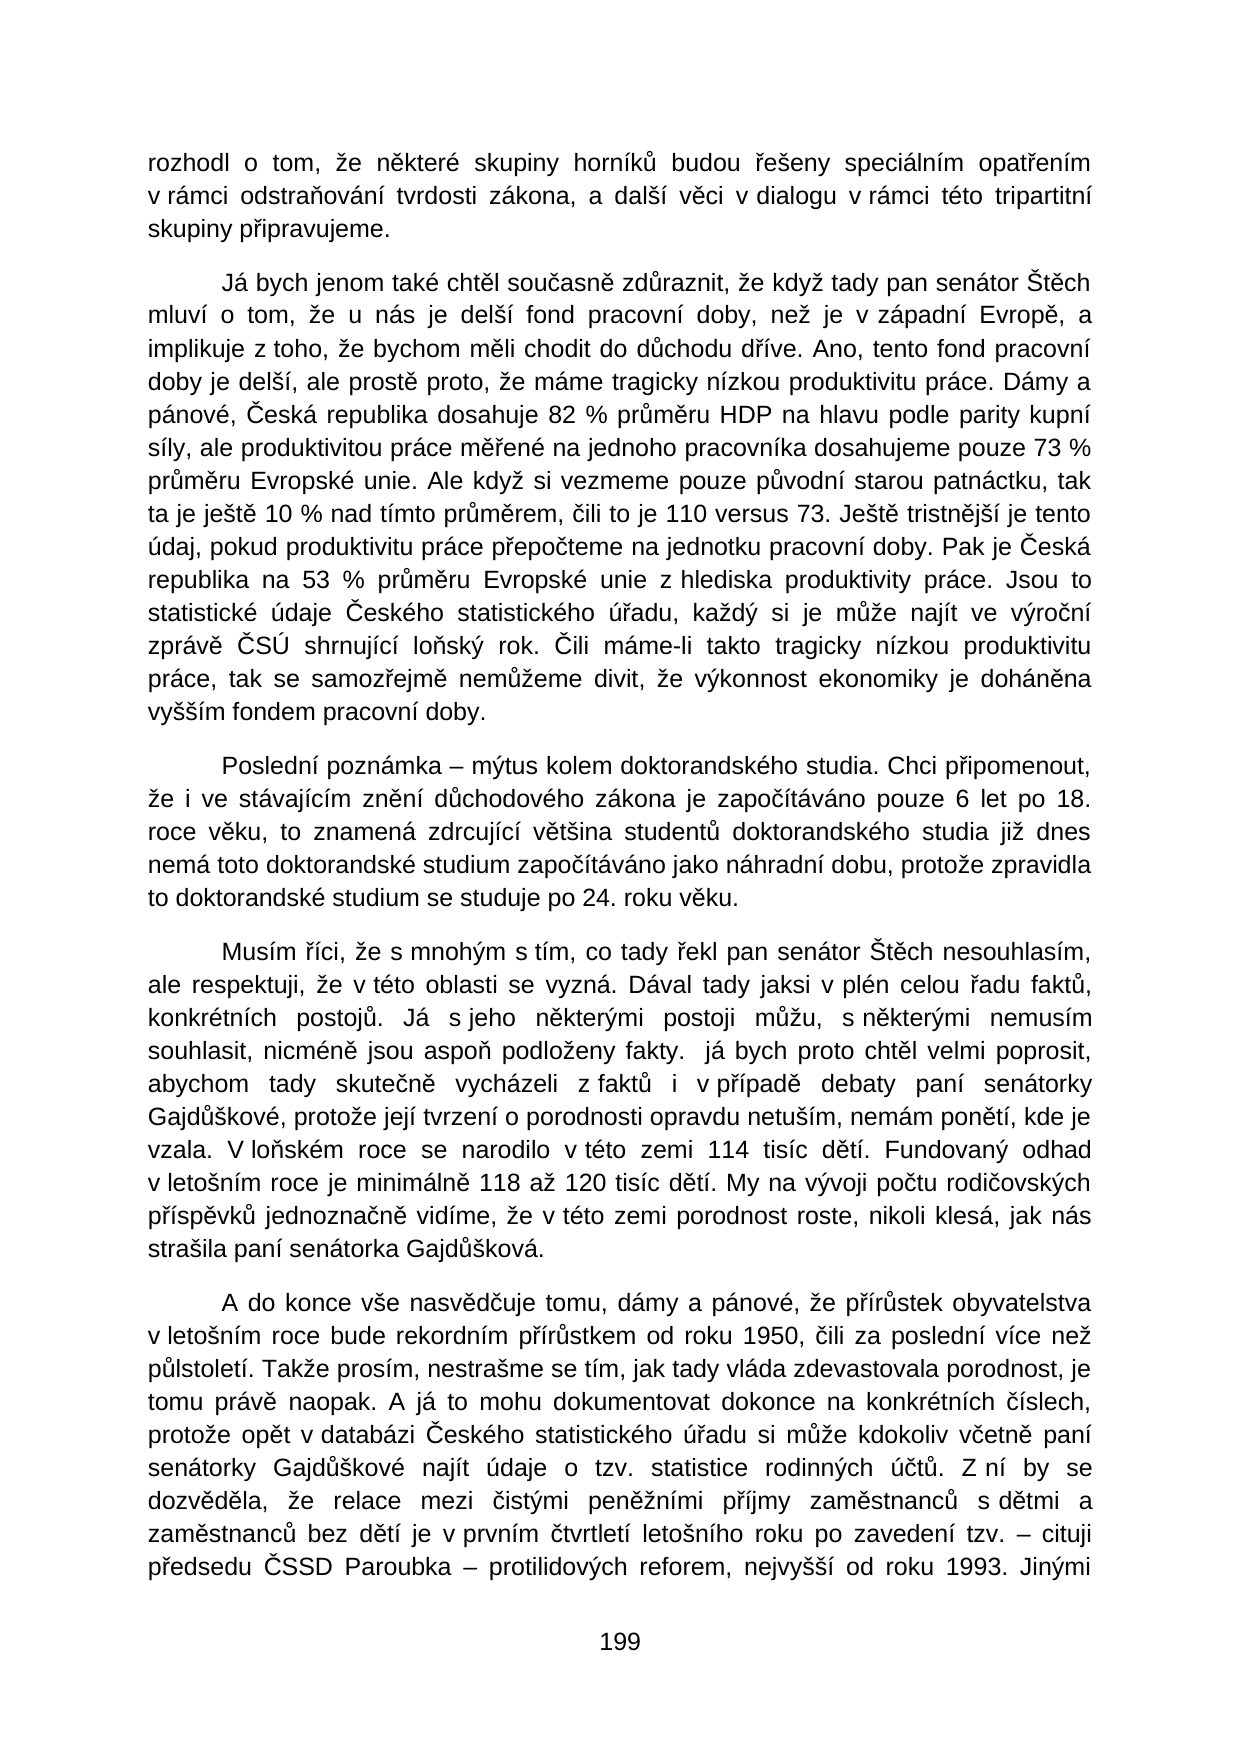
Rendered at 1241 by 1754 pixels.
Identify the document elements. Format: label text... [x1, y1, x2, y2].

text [148, 1288, 1093, 1581]
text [148, 148, 1093, 242]
text Já bych jenom také chtěl současně zdůraznit, že když tady pan senátor Štěch mluví o tom, že u nás je delší fond pracovní doby, než je v západní Evropě, a implikuje z toho, že bychom měli chodit do důchodu dříve. Ano, tento fond pracovní doby je delší, ale prostě proto, že máme tragicky nízkou produktivitu práce. Dámy a pánové, Česká republika dosahuje 82 % průměru HDP na hlavu podle parity kupní síly, ale produktivitou práce měřené na jednoho pracovníka dosahujeme pouze 73 % průměru Evropské unie. Ale když si vezmeme pouze původní starou patnáctku, tak ta je ještě 10 % nad tímto průměrem, čili to je 110 versus 73. Ještě tristnější je tento údaj, pokud produktivitu práce přepočteme na jednotku pracovní doby. Pak je Česká republika na 53 % průměru Evropské unie z hlediska produktivity práce. Jsou to statistické údaje Českého statistického úřadu, každý si je může najít ve výroční zprávě ČSÚ shrnující loňský rok. Čili máme-li takto tragicky nízkou produktivitu práce, tak se samozřejmě nemůžeme divit, že výkonnost ekonomiky je doháněna vyšším fondem pracovní doby. [148, 267, 1093, 726]
text Poslední poznámka – mýtus kolem doktorandského studia. Chci připomenout, že i ve stávajícím znění důchodového zákona je započítáváno pouze 6 let po 18. roce věku, to znamená zdrcující většina studentů doktorandského studia již dnes nemá toto doktorandské studium započítáváno jako náhradní dobu, protože zpravidla to doktorandské studium se studuje po 24. roku věku. [148, 751, 1093, 911]
text Musím říci, že s mnohým s tím, co tady řekl pan senátor Štěch nesouhlasím, ale respektuji, že v této oblasti se vyzná. Dával tady jaksi v plén celou řadu faktů, konkrétních postojů. Já s jeho některými postoji můžu, s některými nemusím souhlasit, nicméně jsou aspoň podloženy fakty. já bych proto chtěl velmi poprosit, abychom tady skutečně vycházeli z faktů i v případě debaty paní senátorky Gajdůškové, protože její tvrzení o porodnosti opravdu netuším, nemám ponětí, kde je vzala. V loňském roce se narodilo v této zemi 114 tisíc dětí. Fundovaný odhad v letošním roce je minimálně 118 až 120 tisíc dětí. My na vývoji počtu rodičovských příspěvků jednoznačně vidíme, že v této zemi porodnost roste, nikoli klesá, jak nás strašila paní senátorka Gajdůšková. [148, 937, 1093, 1262]
